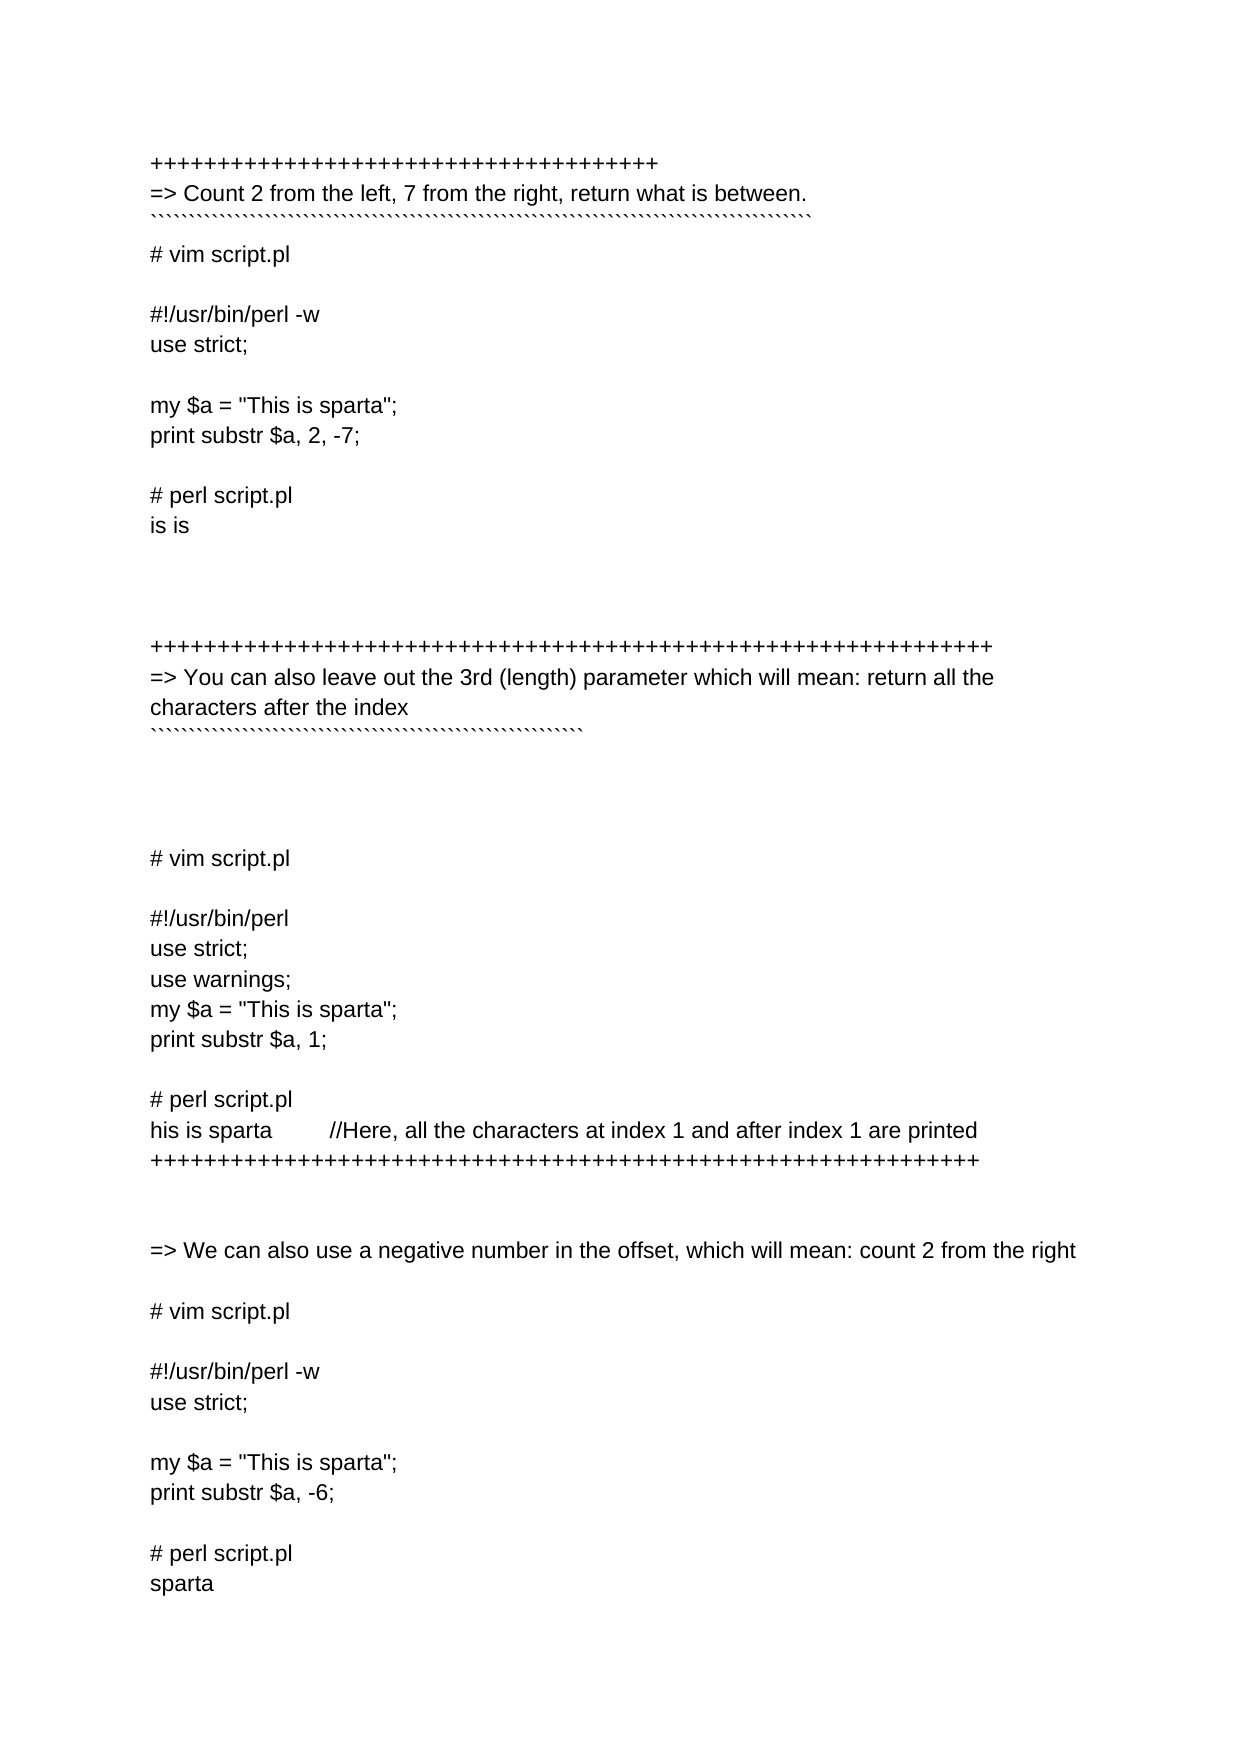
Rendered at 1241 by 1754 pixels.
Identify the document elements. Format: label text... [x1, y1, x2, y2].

text sparta [150, 1570, 1090, 1596]
text his is sparta //Here, all the characters at index 1 and after index 1 are printed [150, 1117, 1090, 1143]
text print substr $a, 1; [150, 1026, 1090, 1052]
text #!/usr/bin/perl -w [150, 1358, 1090, 1385]
text # vim script.pl [150, 1298, 1090, 1324]
text +++++++++++++++++++++++++++++++++++++++++++++++++++++++++++++++ [150, 633, 1090, 660]
text my $a = "This is sparta"; [150, 1449, 1090, 1475]
text ``````````````````````````````````````````````````````````````````````````````````````` [150, 210, 1090, 237]
text # perl script.pl [150, 482, 1090, 509]
text ++++++++++++++++++++++++++++++++++++++ [150, 150, 1090, 176]
text => You can also leave out the 3rd (length) parameter which will mean: return all the characters after the index [150, 663, 1090, 720]
text # perl script.pl [150, 1086, 1090, 1113]
text # perl script.pl [150, 1539, 1090, 1566]
text print substr $a, -6; [150, 1479, 1090, 1506]
text my $a = "This is sparta"; [150, 392, 1090, 418]
text => We can also use a negative number in the offset, which will mean: count 2 from the right [150, 1237, 1090, 1264]
text # vim script.pl [150, 845, 1090, 871]
text ````````````````````````````````````````````````````````` [150, 724, 1090, 750]
text my $a = "This is sparta"; [150, 996, 1090, 1022]
text use strict; [150, 331, 1090, 358]
text use strict; [150, 1388, 1090, 1415]
text #!/usr/bin/perl [150, 905, 1090, 932]
text # vim script.pl [150, 241, 1090, 267]
text use warnings; [150, 966, 1090, 992]
text #!/usr/bin/perl -w [150, 301, 1090, 327]
text print substr $a, 2, -7; [150, 422, 1090, 448]
text is is [150, 512, 1090, 539]
text => Count 2 from the left, 7 from the right, return what is between. [150, 180, 1090, 207]
text ++++++++++++++++++++++++++++++++++++++++++++++++++++++++++++++ [150, 1147, 1090, 1173]
text use strict; [150, 935, 1090, 962]
